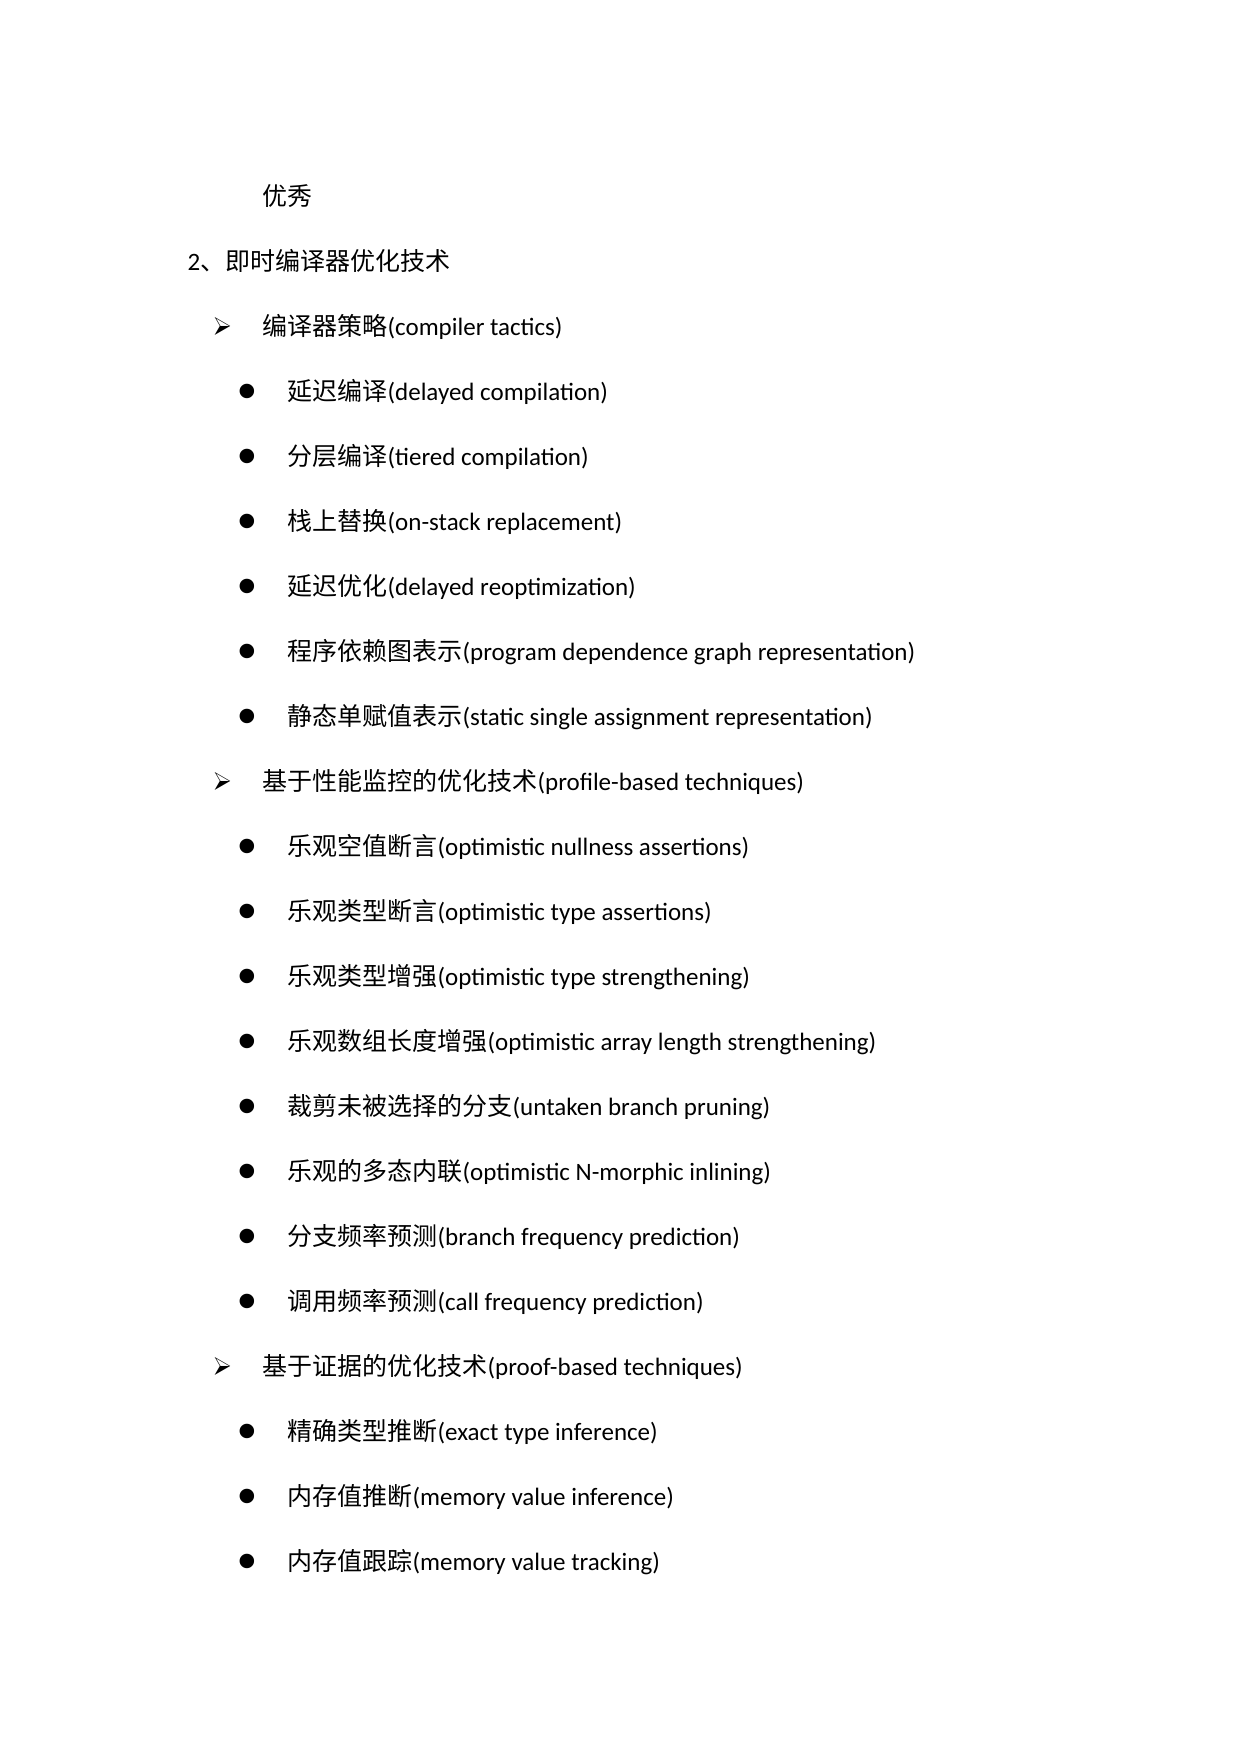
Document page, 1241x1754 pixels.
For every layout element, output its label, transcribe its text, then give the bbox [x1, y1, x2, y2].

list 分层编译(tiered compilation) [237, 422, 1053, 487]
list 乐观数组长度增强(optimistic array length strengthening) [237, 1007, 1053, 1072]
text 2、即时编译器优化技术 [187, 227, 1053, 292]
list 分支频率预测(branch frequency prediction) [237, 1202, 1053, 1267]
list 裁剪未被选择的分支(untaken branch pruning) [237, 1072, 1053, 1137]
list 乐观类型断言(optimistic type assertions) [237, 877, 1053, 942]
list 静态单赋值表示(static single assignment representation) [237, 682, 1053, 747]
list 基于证据的优化技术(proof-based techniques) [212, 1332, 1053, 1397]
list 延迟优化(delayed reoptimization) [237, 552, 1053, 617]
list 栈上替换(on-stack replacement) [237, 487, 1053, 552]
list 乐观类型增强(optimistic type strengthening) [237, 942, 1053, 1007]
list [212, 162, 1053, 227]
list 乐观空值断言(optimistic nullness assertions) [237, 812, 1053, 877]
list 乐观的多态内联(optimistic N-morphic inlining) [237, 1137, 1053, 1202]
list 内存值推断(memory value inference) [237, 1462, 1053, 1527]
list 内存值跟踪(memory value tracking) [237, 1527, 1053, 1592]
list 基于性能监控的优化技术(profile-based techniques) [212, 747, 1053, 812]
list 编译器策略(compiler tactics) [212, 292, 1053, 357]
list 精确类型推断(exact type inference) [237, 1397, 1053, 1462]
list 延迟编译(delayed compilation) [237, 357, 1053, 422]
list 调用频率预测(call frequency prediction) [237, 1267, 1053, 1332]
list 程序依赖图表示(program dependence graph representation) [237, 617, 1053, 682]
